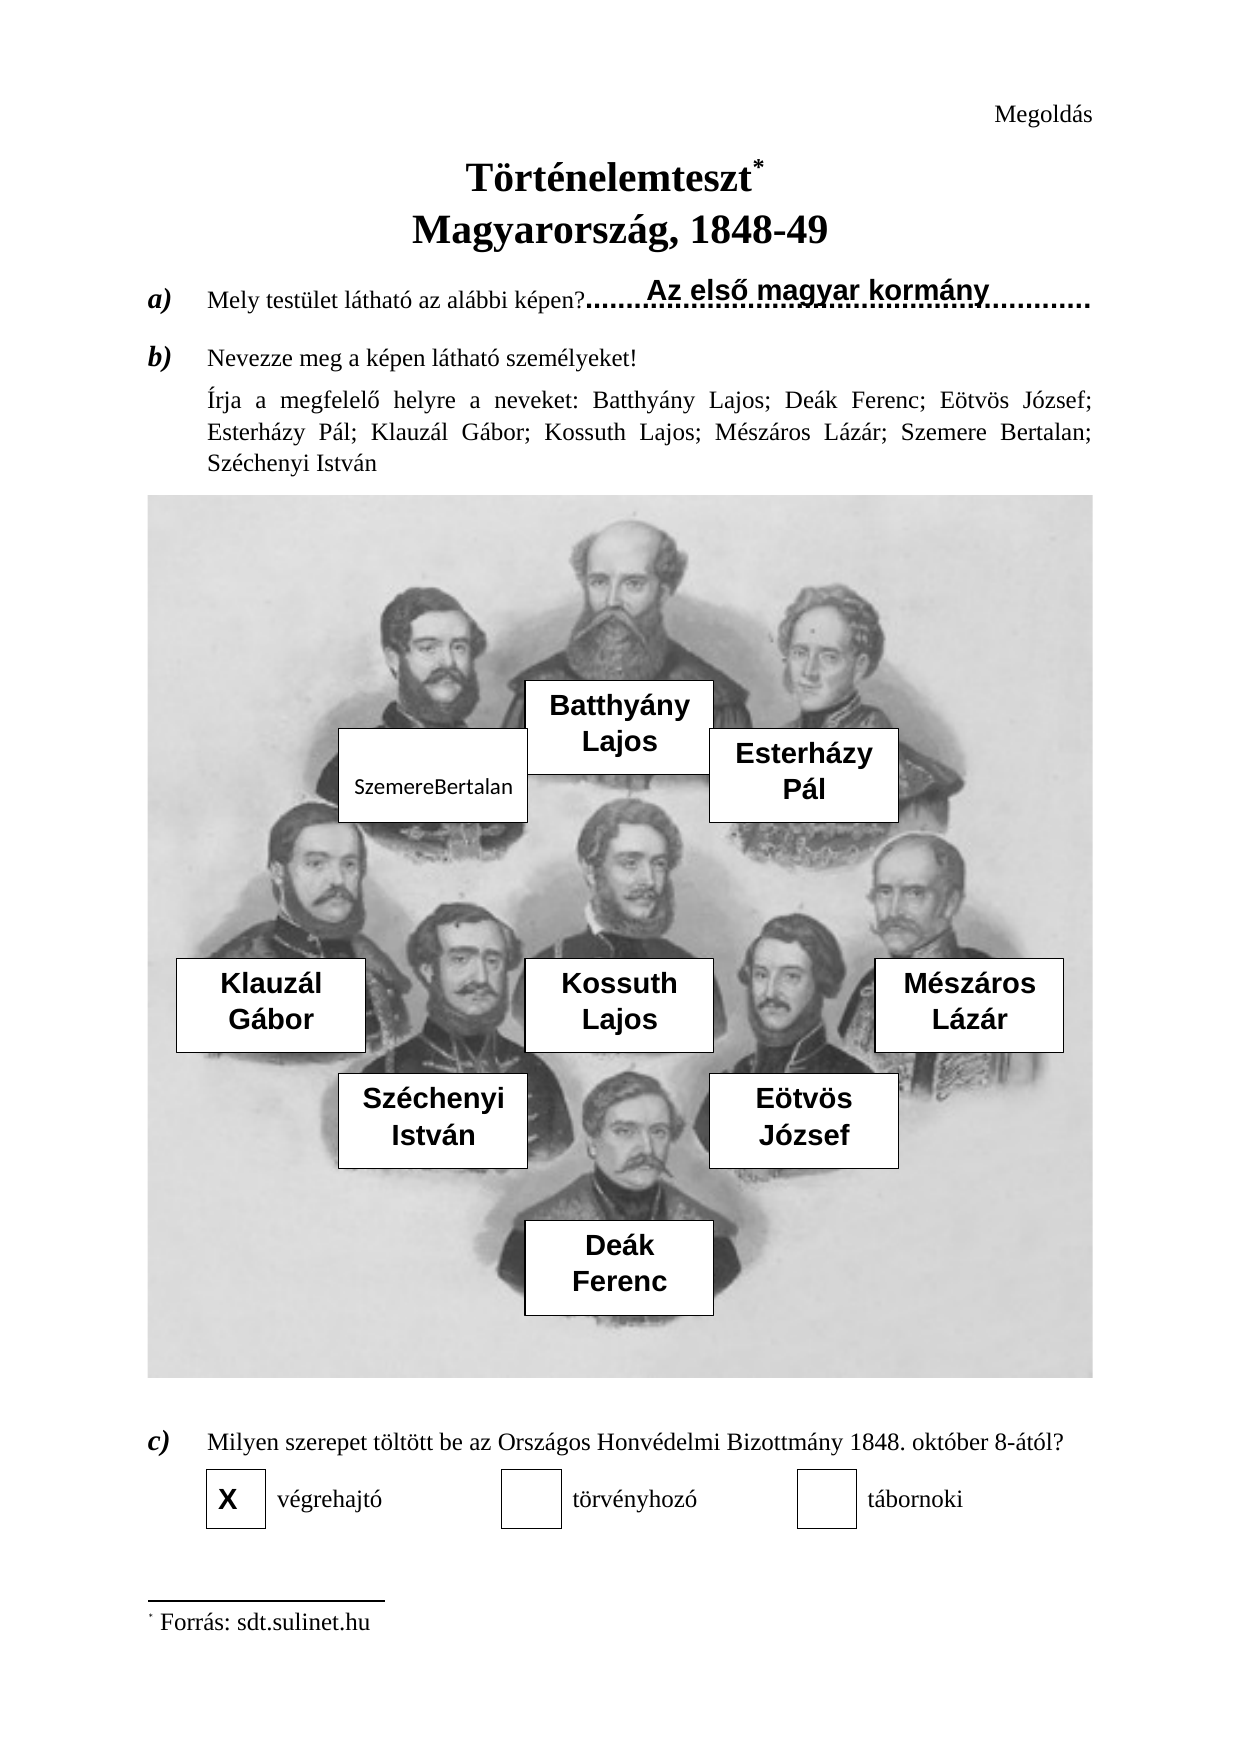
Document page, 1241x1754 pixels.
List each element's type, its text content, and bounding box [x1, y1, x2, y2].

list Nevezze meg a képen látható személyeket! [148, 339, 1092, 373]
list Mely testület látható az alábbi képen? [148, 281, 1092, 314]
table_header [798, 1470, 856, 1528]
text Írja a megfelelő helyre a neveket: Batthyány Lajos; Deák Ferenc; Eötvös József; Esterházy Pál; Klauzál Gábor; Kossuth Lajos; Mészáros Lázár; Szemere Bertalan; Széchenyi István [207, 386, 1092, 476]
picture [147, 495, 1093, 1378]
table_header törvényhozó [562, 1469, 797, 1528]
text Történelemteszt Magyarország, 1848-49 [148, 153, 1092, 252]
table_header tábornoki [857, 1469, 1092, 1528]
table_header X [207, 1470, 265, 1528]
list Milyen szerepet töltött be az Országos Honvédelmi Bizottmány 1848. október 8-ától? [148, 1378, 1092, 1456]
table_header [502, 1470, 561, 1528]
table_header végrehajtó [266, 1469, 501, 1528]
